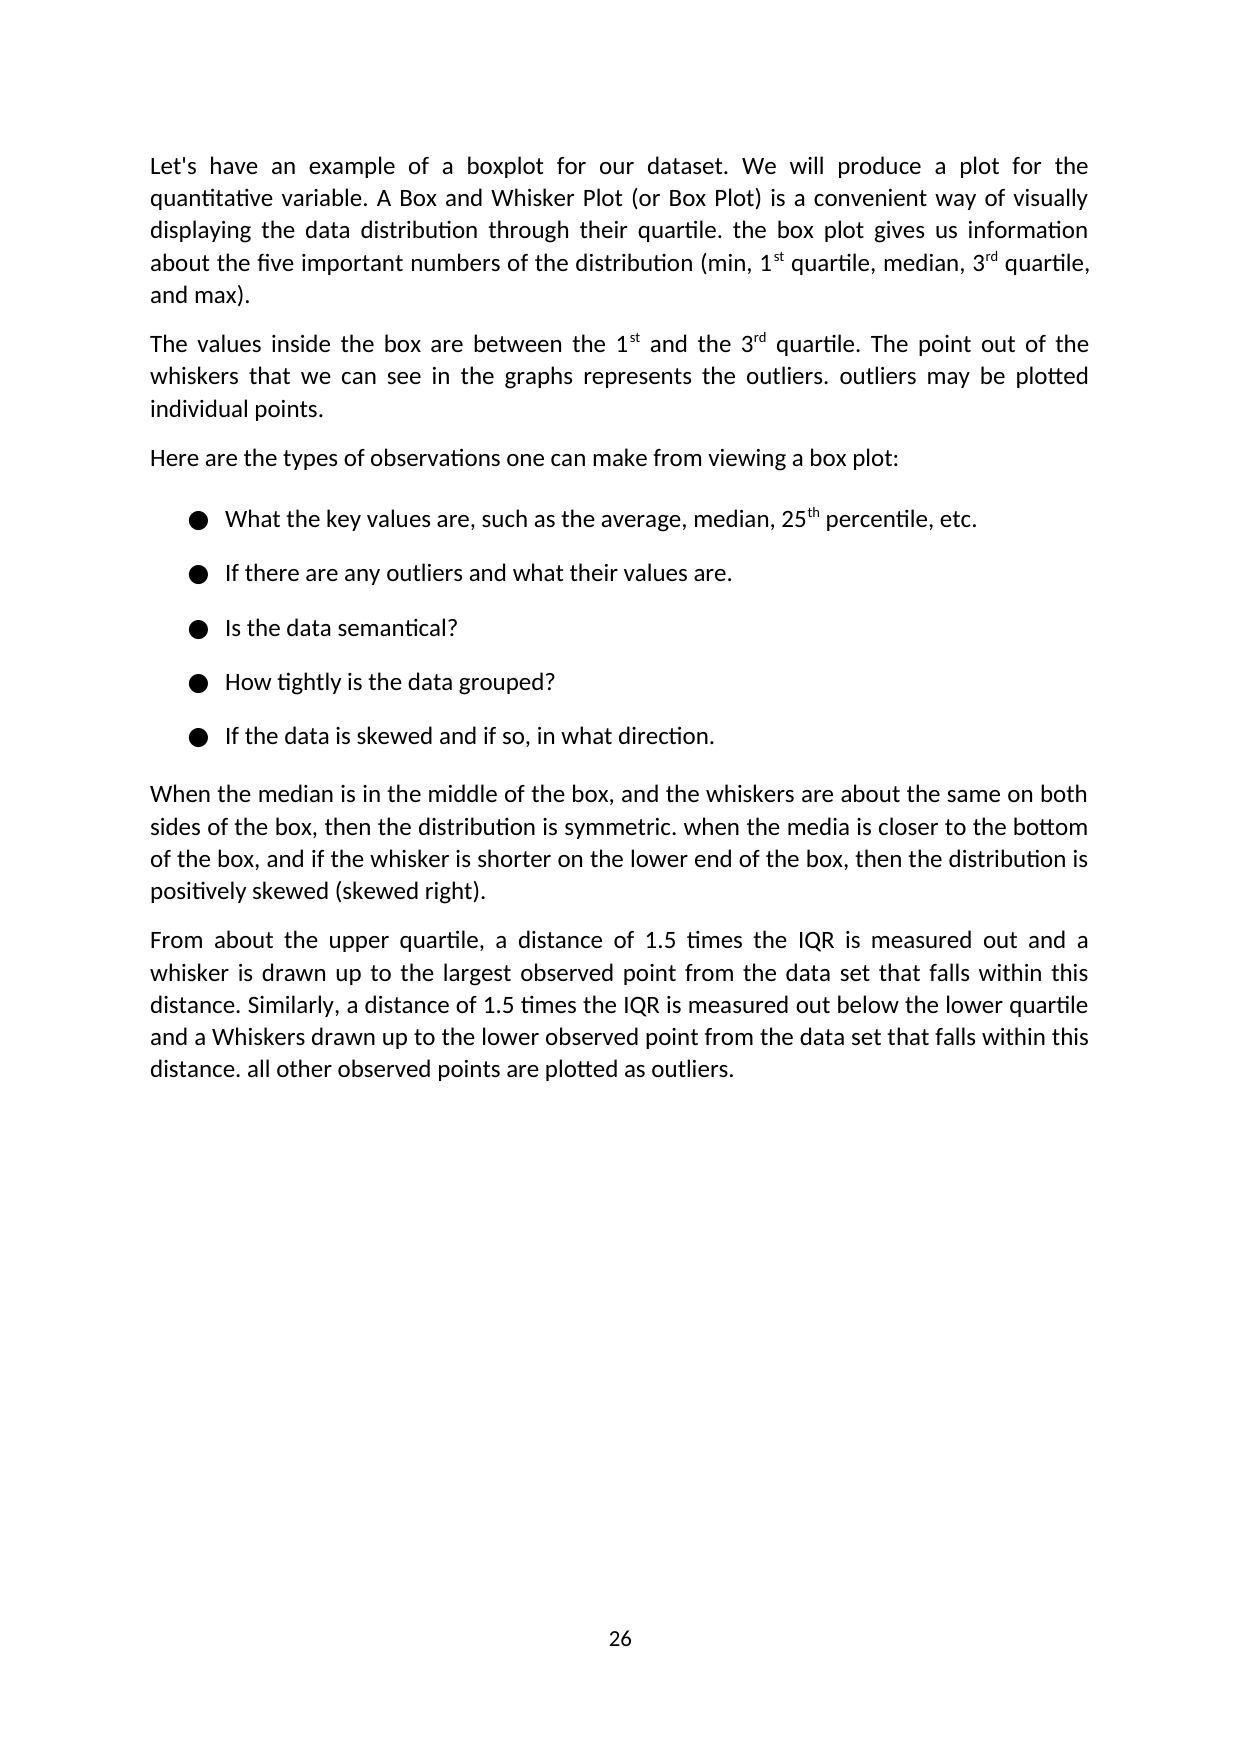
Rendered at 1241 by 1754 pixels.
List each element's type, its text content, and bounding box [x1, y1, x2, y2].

list How tightly is the data grouped? [187, 653, 1090, 705]
list If there are any outliers and what their values are. [187, 545, 1090, 596]
text The values inside the box are between the 1st and the 3rd quartile. The point out of the whiskers that we can see in the graphs represents the outliers. outliers may be plotted individual points. [150, 328, 1090, 423]
list What the key values are, such as the average, median, 25th percentile, etc. [187, 491, 1090, 542]
text Let's have an example of a boxplot for our dataset. We will produce a plot for the quantitative variable. A Box and Whisker Plot (or Box Plot) is a convenient way of visually displaying the data distribution through their quartile. the box plot gives us information about the five important numbers of the distribution (min, 1st quartile, median, 3rd quartile, and max). [150, 150, 1090, 310]
text Here are the types of observations one can make from viewing a box plot: [150, 442, 1090, 472]
list If the data is skewed and if so, in what direction. [187, 708, 1090, 759]
list Is the data semantical? [187, 599, 1090, 650]
text From about the upper quartile, a distance of 1.5 times the IQR is measured out and a whisker is drawn up to the largest observed point from the data set that falls within this distance. Similarly, a distance of 1.5 times the IQR is measured out below the lower quartile and a Whiskers drawn up to the lower observed point from the data set that falls within this distance. all other observed points are plotted as outliers. [150, 924, 1090, 1084]
text When the median is in the middle of the box, and the whiskers are about the same on both sides of the box, then the distribution is symmetric. when the media is closer to the bottom of the box, and if the whisker is shorter on the lower end of the box, then the distribution is positively skewed (skewed right). [150, 779, 1090, 906]
